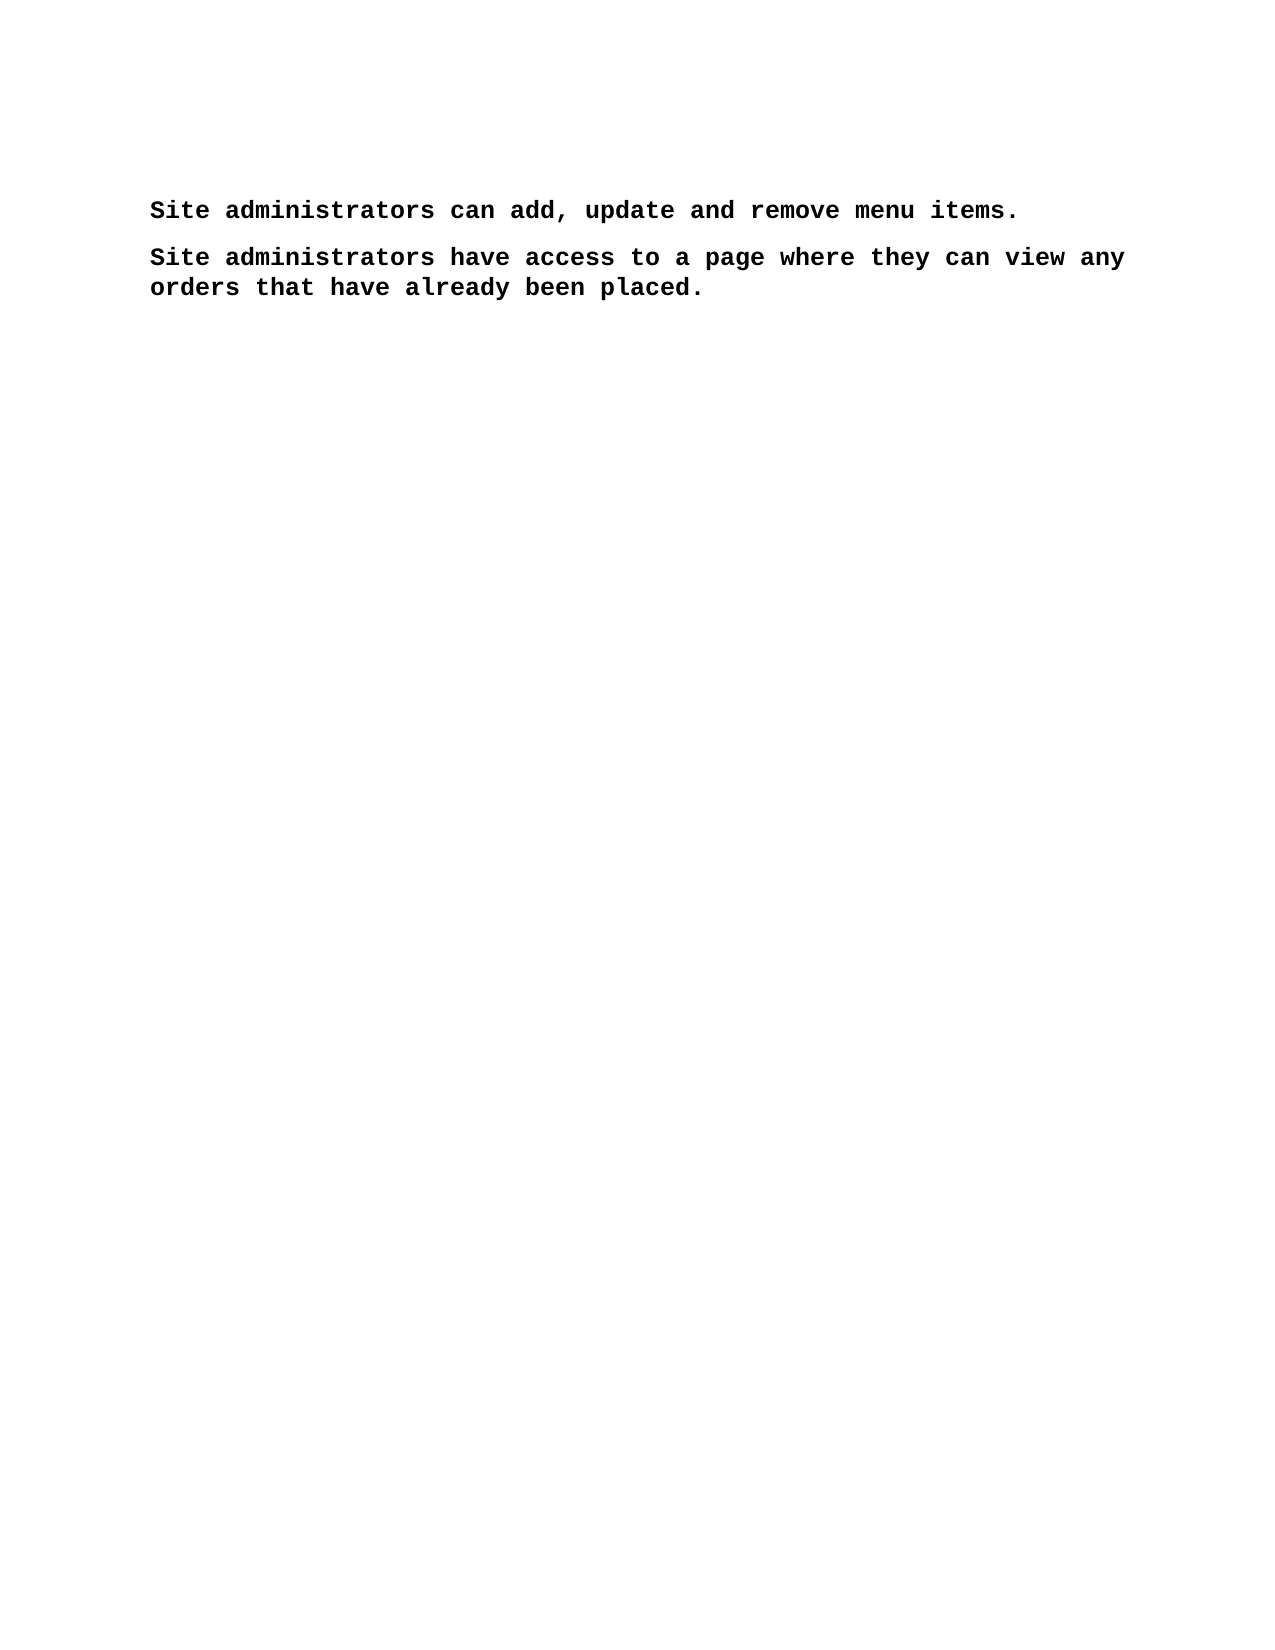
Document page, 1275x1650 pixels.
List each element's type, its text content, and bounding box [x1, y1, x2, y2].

text Site administrators can add, update and remove menu items. [150, 197, 1125, 226]
text Site administrators have access to a page where they can view any orders that have already been placed. [150, 244, 1125, 303]
